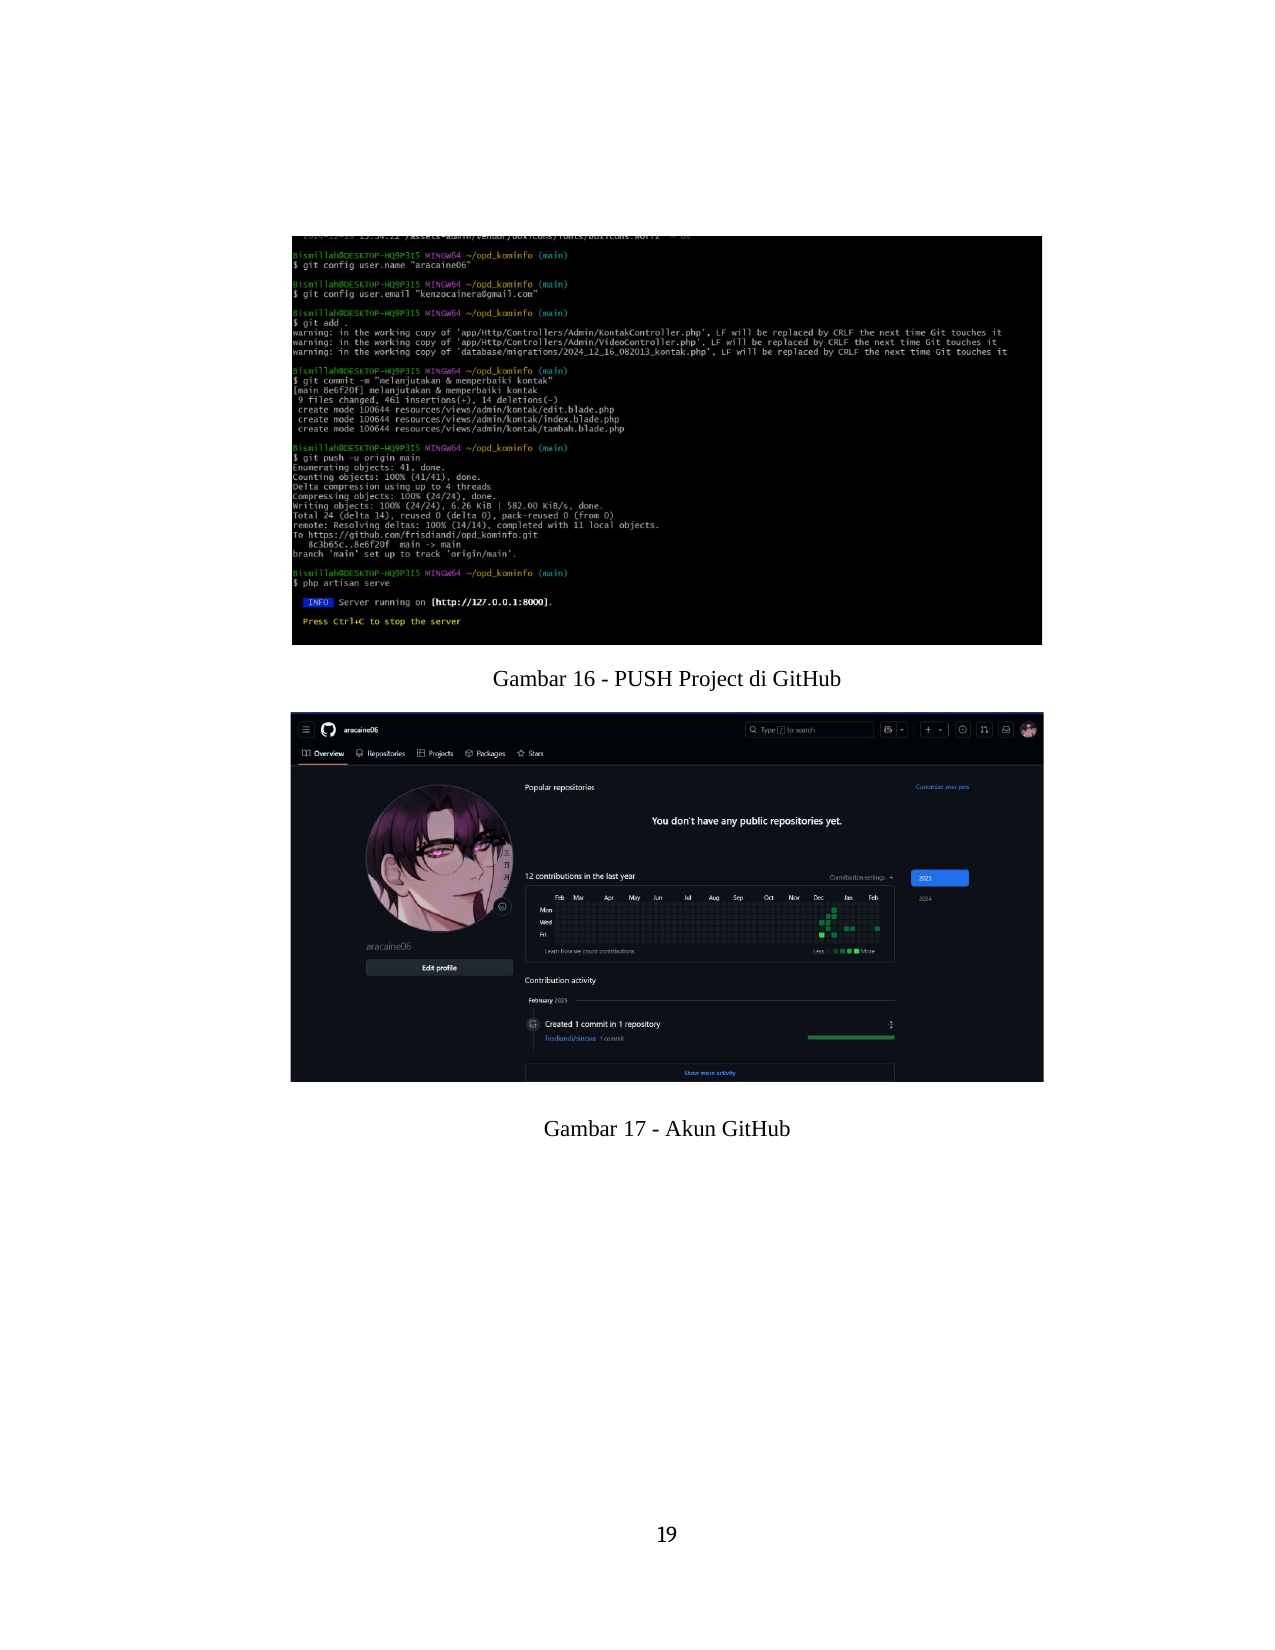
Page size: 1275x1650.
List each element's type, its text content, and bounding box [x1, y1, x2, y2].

picture [290, 712, 1044, 1082]
picture [292, 236, 1043, 645]
text Gambar 16 - PUSH Project di GitHub [236, 666, 1098, 692]
text Gambar 17 - Akun GitHub [236, 1116, 1098, 1142]
